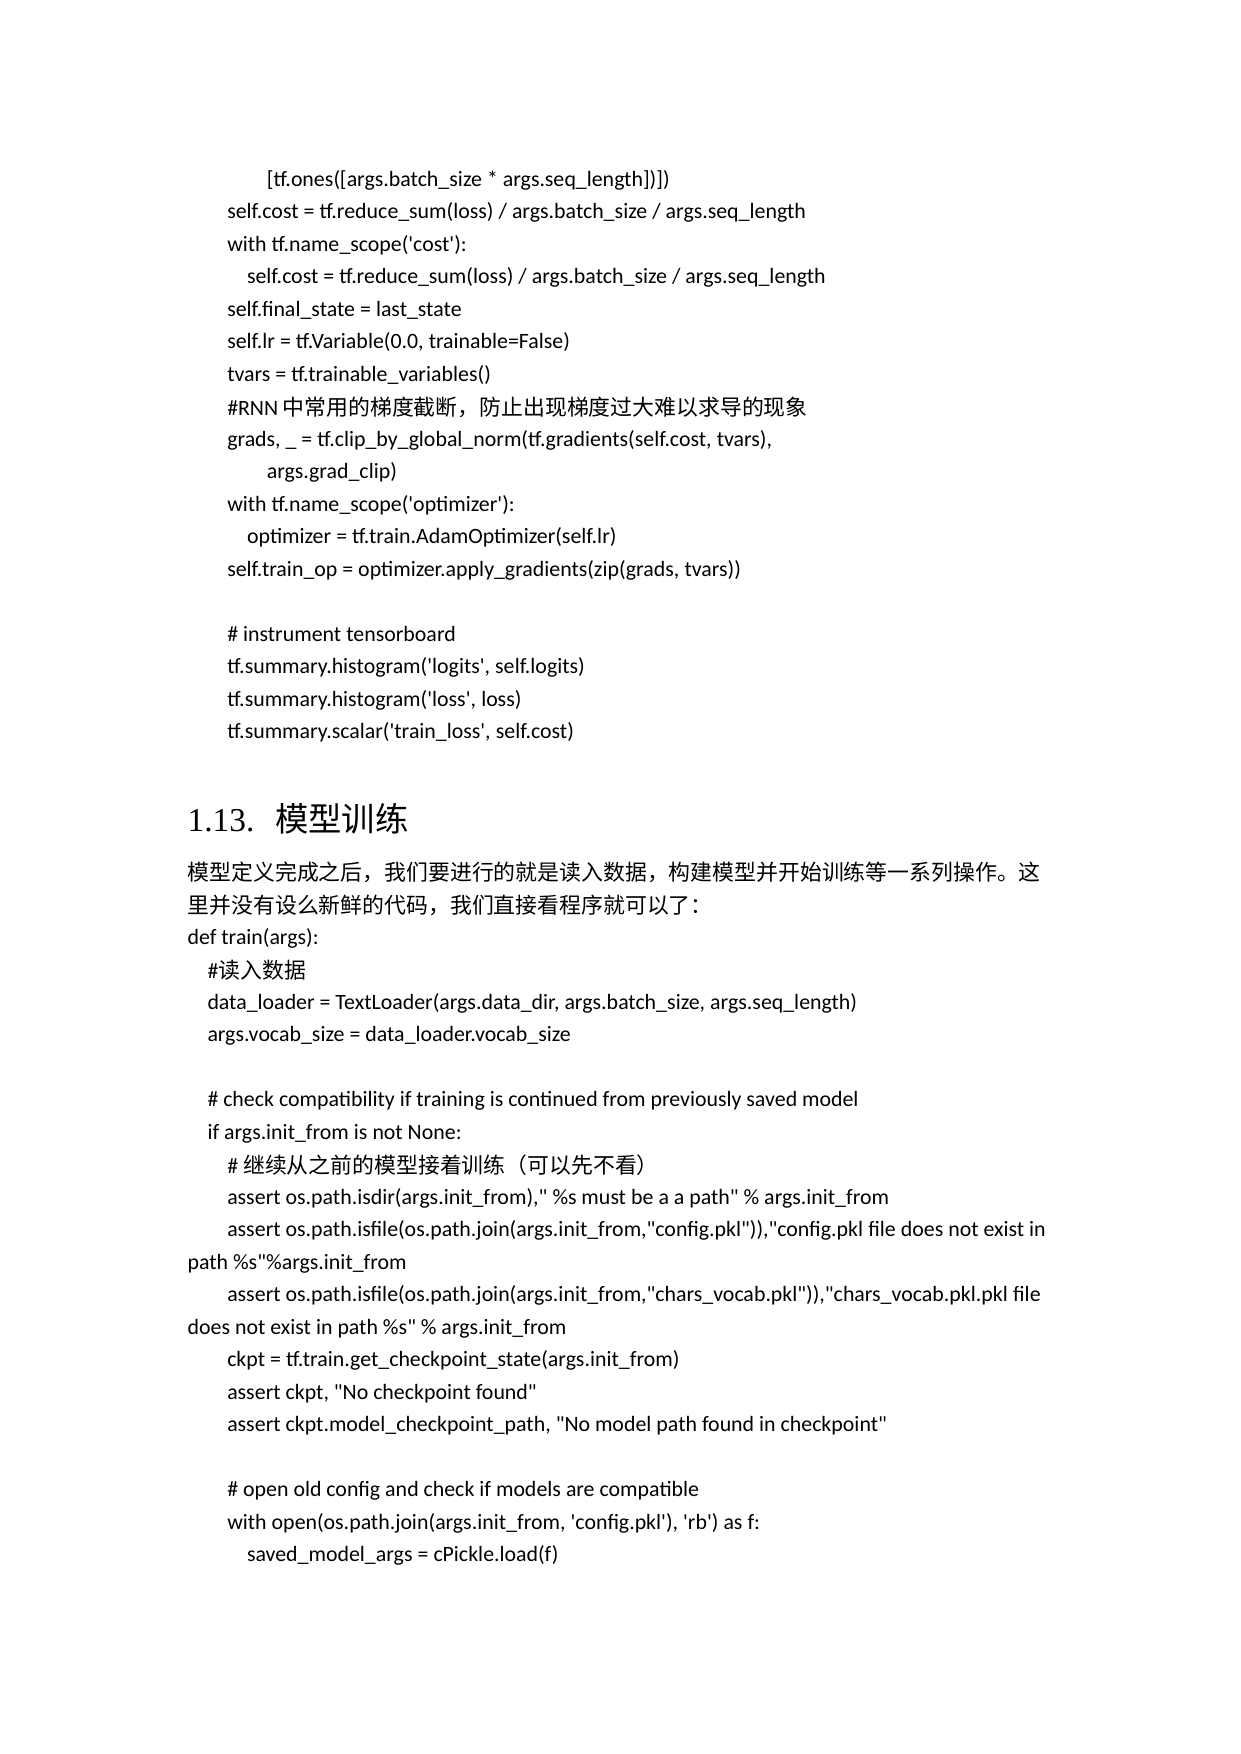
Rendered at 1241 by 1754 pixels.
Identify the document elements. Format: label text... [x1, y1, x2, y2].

text optimizer = tf.train.AdamOptimizer(self.lr) [187, 519, 1053, 552]
text with tf.name_scope('cost'): [187, 227, 1053, 259]
text #RNN中常用的梯度截断，防止出现梯度过大难以求导的现象 [187, 389, 1053, 422]
text assert os.path.isdir(args.init_from)," %s must be a a path" % args.init_from [187, 1180, 1053, 1212]
text 模型定义完成之后，我们要进行的就是读入数据，构建模型并开始训练等一系列操作。这里并没有设么新鲜的代码，我们直接看程序就可以了： [187, 855, 1053, 920]
text tf.summary.scalar('train_loss', self.cost) [187, 714, 1053, 747]
text saved_model_args = cPickle.load(f) [187, 1537, 1053, 1570]
text def train(args): [187, 920, 1053, 952]
text args.vocab_size = data_loader.vocab_size [187, 1017, 1053, 1050]
text if args.init_from is not None: [187, 1115, 1053, 1147]
text tvars = tf.trainable_variables() [187, 357, 1053, 389]
text # open old config and check if models are compatible [187, 1472, 1053, 1505]
text self.cost = tf.reduce_sum(loss) / args.batch_size / args.seq_length [187, 259, 1053, 292]
text tf.summary.histogram('loss', loss) [187, 682, 1053, 714]
text #读入数据 [187, 952, 1053, 985]
text # 继续从之前的模型接着训练（可以先不看） [187, 1147, 1053, 1180]
text ckpt = tf.train.get_checkpoint_state(args.init_from) [187, 1342, 1053, 1375]
text self.cost = tf.reduce_sum(loss) / args.batch_size / args.seq_length [187, 194, 1053, 227]
text assert os.path.isfile(os.path.join(args.init_from,"config.pkl")),"config.pkl file does not exist in path %s"%args.init_from [187, 1212, 1053, 1277]
text grads, _ = tf.clip_by_global_norm(tf.gradients(self.cost, tvars), [187, 422, 1053, 454]
text self.train_op = optimizer.apply_gradients(zip(grads, tvars)) [187, 552, 1053, 584]
text args.grad_clip) [187, 454, 1053, 487]
subtitle 模型训练 [187, 785, 1053, 850]
text self.final_state = last_state [187, 292, 1053, 324]
text assert ckpt, "No checkpoint found" [187, 1375, 1053, 1407]
text with open(os.path.join(args.init_from, 'config.pkl'), 'rb') as f: [187, 1505, 1053, 1537]
text tf.summary.histogram('logits', self.logits) [187, 649, 1053, 682]
text with tf.name_scope('optimizer'): [187, 487, 1053, 519]
text data_loader = TextLoader(args.data_dir, args.batch_size, args.seq_length) [187, 985, 1053, 1017]
text [tf.ones([args.batch_size * args.seq_length])]) [187, 162, 1053, 194]
text assert os.path.isfile(os.path.join(args.init_from,"chars_vocab.pkl")),"chars_vocab.pkl.pkl file does not exist in path %s" % args.init_from [187, 1277, 1053, 1342]
text assert ckpt.model_checkpoint_path, "No model path found in checkpoint" [187, 1407, 1053, 1440]
text # instrument tensorboard [187, 617, 1053, 649]
text # check compatibility if training is continued from previously saved model [187, 1082, 1053, 1115]
text self.lr = tf.Variable(0.0, trainable=False) [187, 324, 1053, 357]
